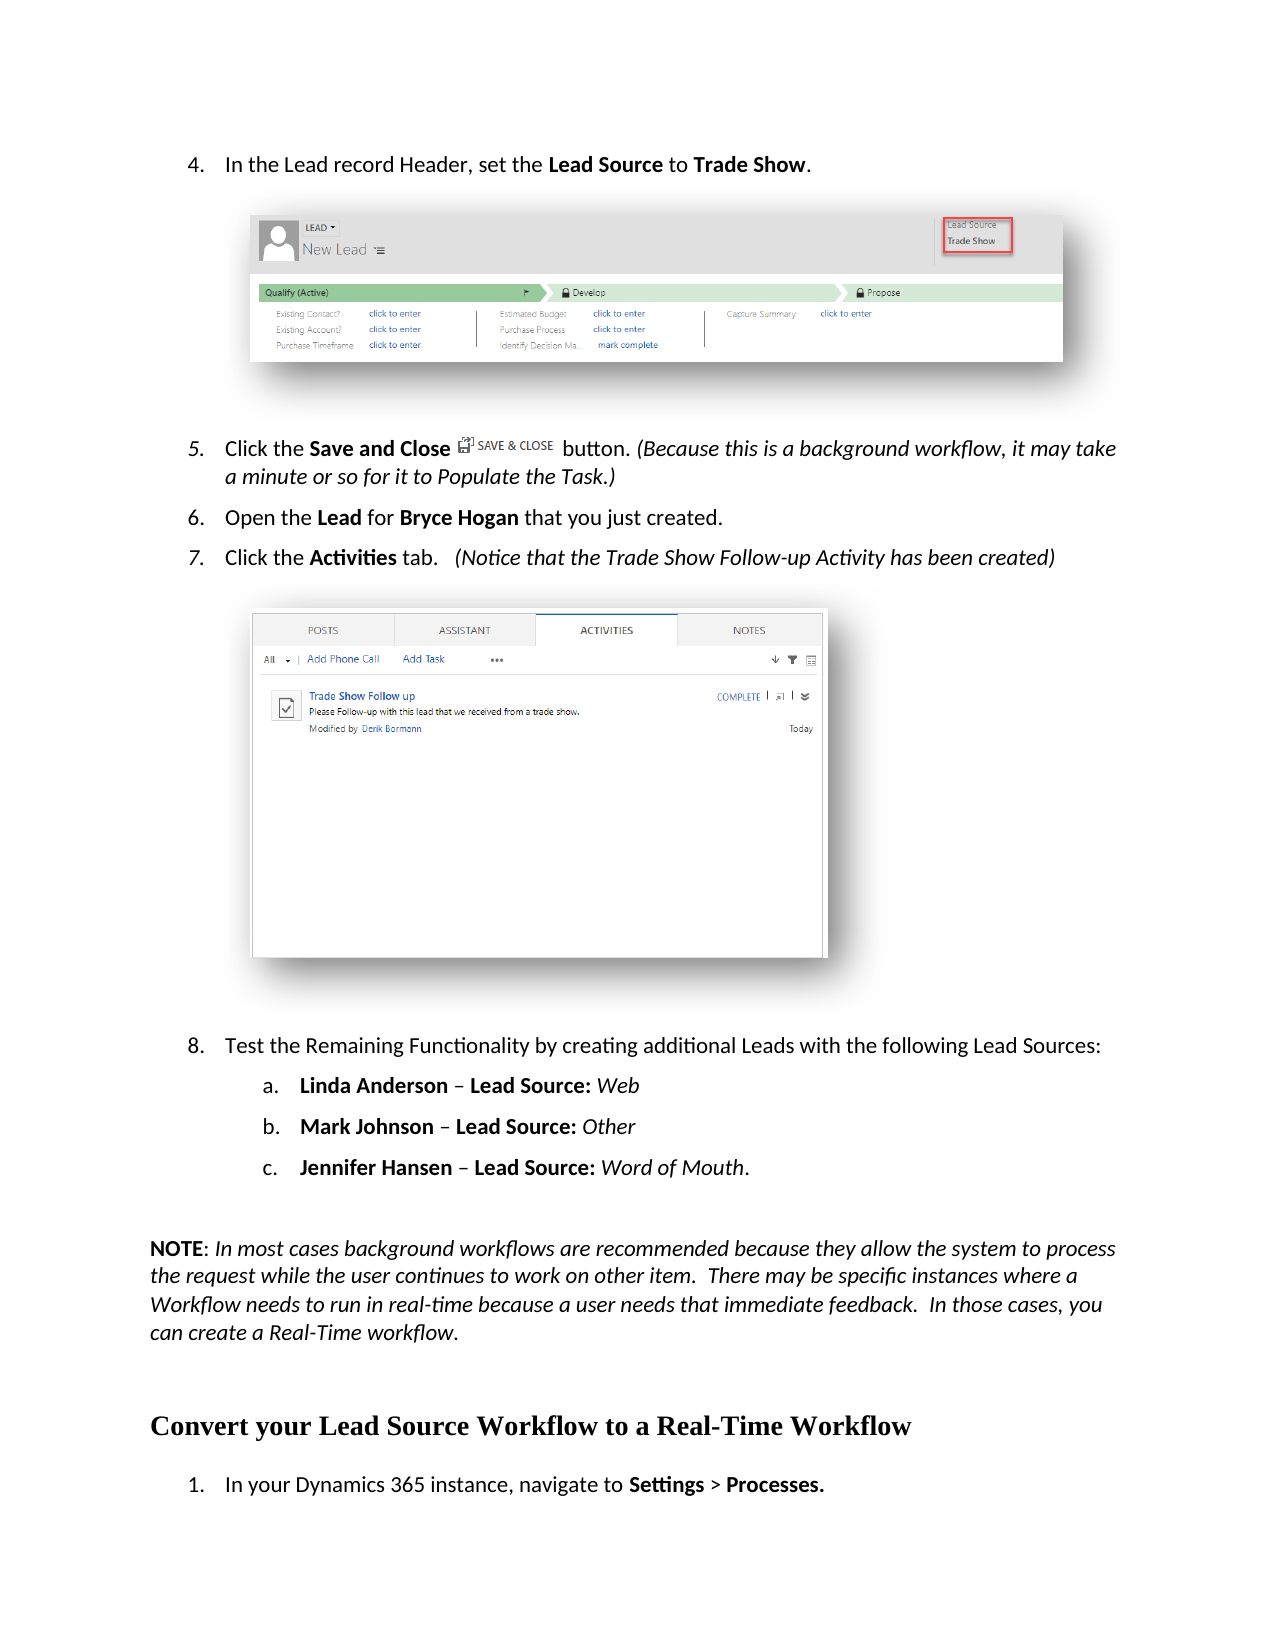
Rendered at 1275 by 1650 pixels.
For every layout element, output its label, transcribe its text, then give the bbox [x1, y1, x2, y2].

picture [456, 434, 558, 457]
picture [250, 215, 1063, 362]
list Test the Remaining Functionality by creating additional Leads with the following Lead Sources: [187, 1031, 1125, 1059]
list Open the Lead for Bryce Hogan that you just created. [187, 503, 1125, 531]
list Linda Anderson – Lead Source: Web [262, 1072, 1125, 1099]
list Mark Johnson – Lead Source: Other [262, 1112, 1125, 1140]
text NOTE: In most cases background workflows are recommended because they allow the system to process the request while the user continues to work on other item. There may be specific instances where a Workflow needs to run in real-time because a user needs that immediate feedback. In those cases, you can create a Real-Time workflow. [150, 1234, 1125, 1346]
subtitle Convert your Lead Source Workflow to a Real-Time Workflow [150, 1409, 1125, 1441]
list In the Lead record Header, set the Lead Source to Trade Show. [187, 150, 1125, 178]
list Click the Save and Close button. (Because this is a background workflow, it may take a minute or so for it to Populate the Task.) [187, 434, 1125, 491]
list Click the Activities tab. (Notice that the Trade Show Follow-up Activity has been created) [187, 543, 1125, 572]
picture [250, 608, 828, 958]
list Jennifer Hansen – Lead Source: Word of Mouth. [262, 1153, 1125, 1181]
list In your Dynamics 365 instance, navigate to Settings > Processes. [187, 1470, 1125, 1498]
